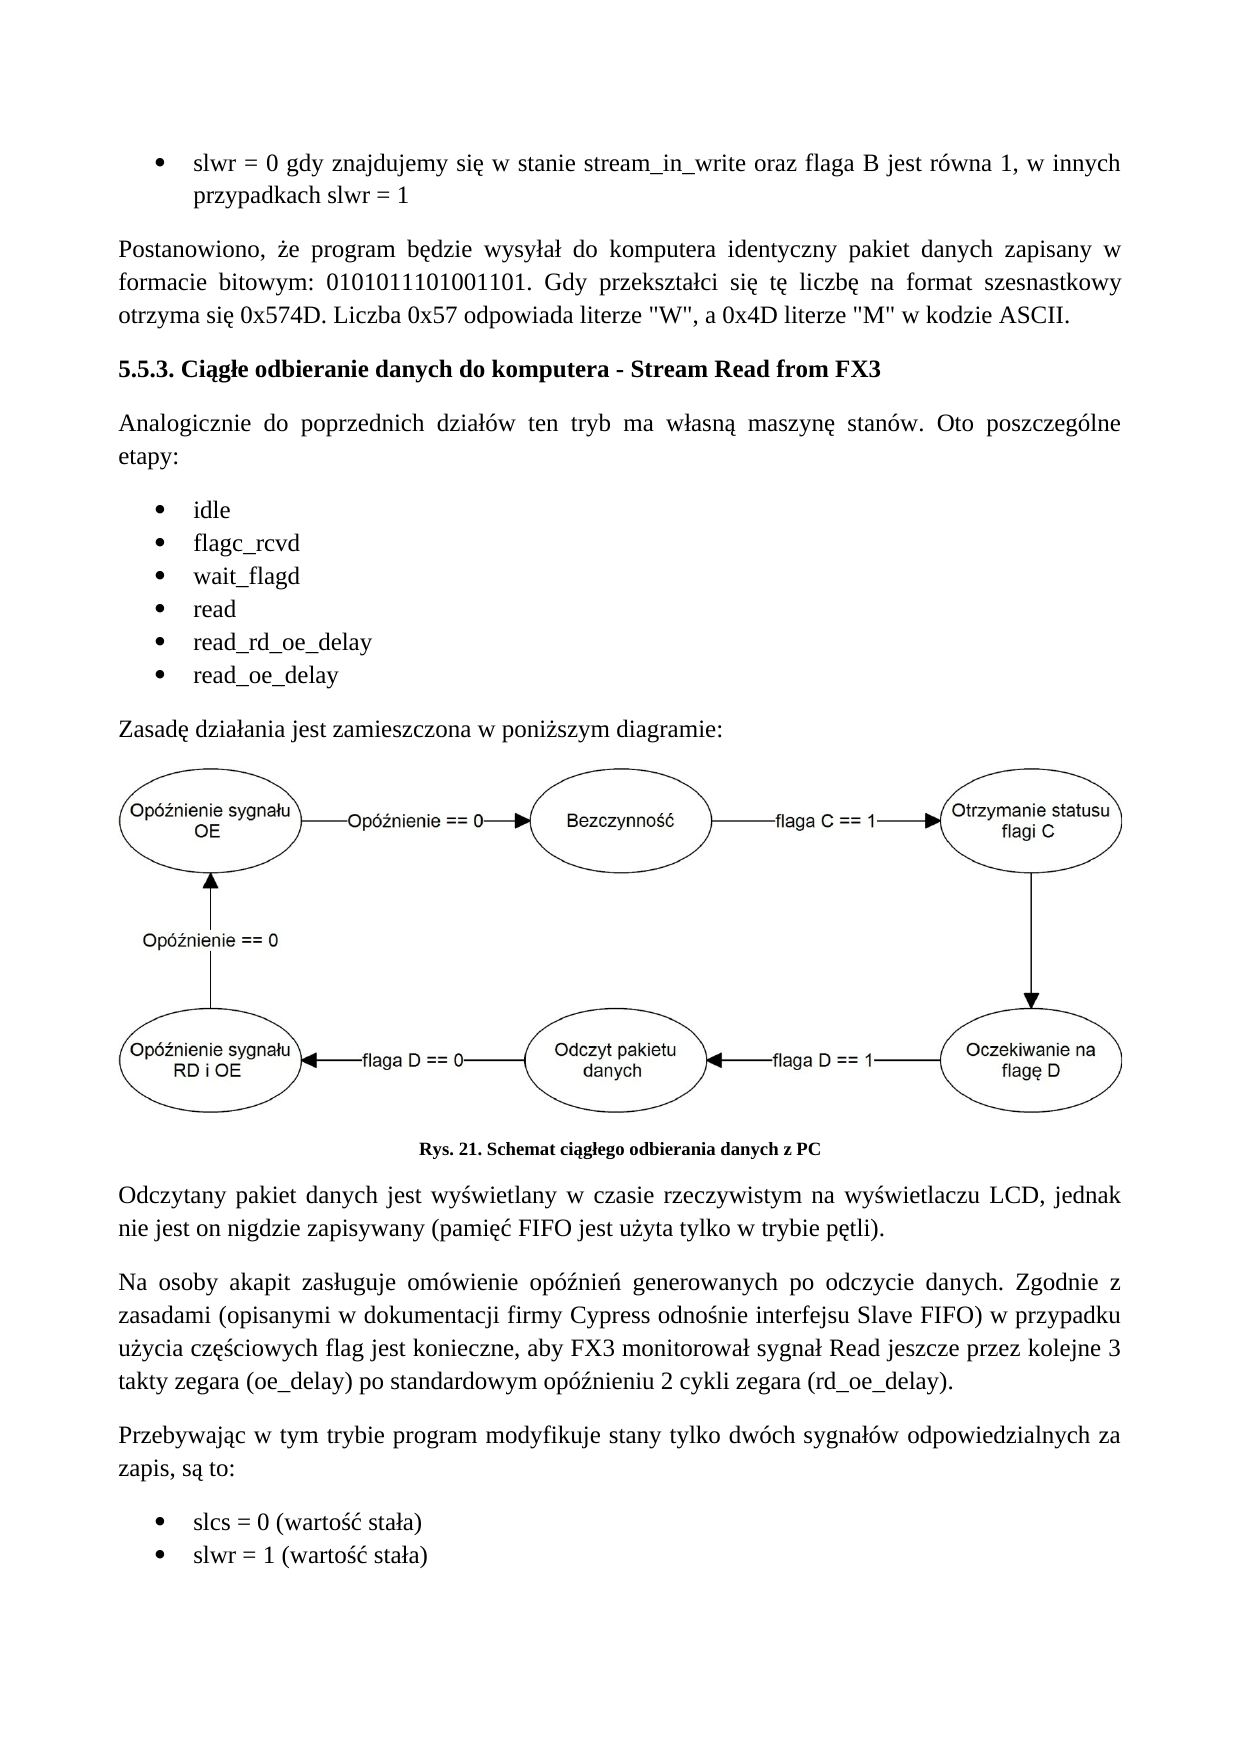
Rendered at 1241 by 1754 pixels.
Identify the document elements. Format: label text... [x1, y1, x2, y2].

list slcs = 0 (wartość stała) [156, 1507, 1122, 1536]
list read [156, 594, 1122, 623]
subtitle 5.5.3. Ciągłe odbieranie danych do komputera - Stream Read from FX3 [118, 354, 1122, 383]
list read_oe_delay [156, 660, 1122, 689]
list idle [156, 495, 1122, 524]
text Analogicznie do poprzednich działów ten tryb ma własną maszynę stanów. Oto poszczególne etapy: [118, 408, 1122, 470]
list slwr = 1 (wartość stała) [156, 1540, 1122, 1569]
text Na osoby akapit zasługuje omówienie opóźnień generowanych po odczycie danych. Zgodnie z zasadami (opisanymi w dokumentacji firmy Cypress odnośnie interfejsu Slave FIFO) w przypadku użycia częściowych flag jest konieczne, aby FX3 monitorował sygnał Read jeszcze przez kolejne 3 takty zegara (oe_delay) po standardowym opóźnieniu 2 cykli zegara (rd_oe_delay). [118, 1267, 1122, 1395]
text Postanowiono, że program będzie wysyłał do komputera identyczny pakiet danych zapisany w formacie bitowym: 0101011101001101. Gdy przekształci się tę liczbę na format szesnastkowy otrzyma się 0x574D. Liczba 0x57 odpowiada literze "W", a 0x4D literze "M" w kodzie ASCII. [118, 234, 1122, 329]
list slwr = 0 gdy znajdujemy się w stanie stream_in_write oraz flaga B jest równa 1, w innych przypadkach slwr = 1 [156, 148, 1122, 209]
list flagc_rcvd [156, 528, 1122, 557]
list wait_flagd [156, 561, 1122, 590]
picture [118, 767, 1123, 1113]
text Odczytany pakiet danych jest wyświetlany w czasie rzeczywistym na wyświetlaczu LCD, jednak nie jest on nigdzie zapisywany (pamięć FIFO jest użyta tylko w trybie pętli). [118, 1180, 1122, 1242]
list read_rd_oe_delay [156, 627, 1122, 656]
text Zasadę działania jest zamieszczona w poniższym diagramie: [118, 714, 1122, 743]
text Przebywając w tym trybie program modyfikuje stany tylko dwóch sygnałów odpowiedzialnych za zapis, są to: [118, 1420, 1122, 1482]
